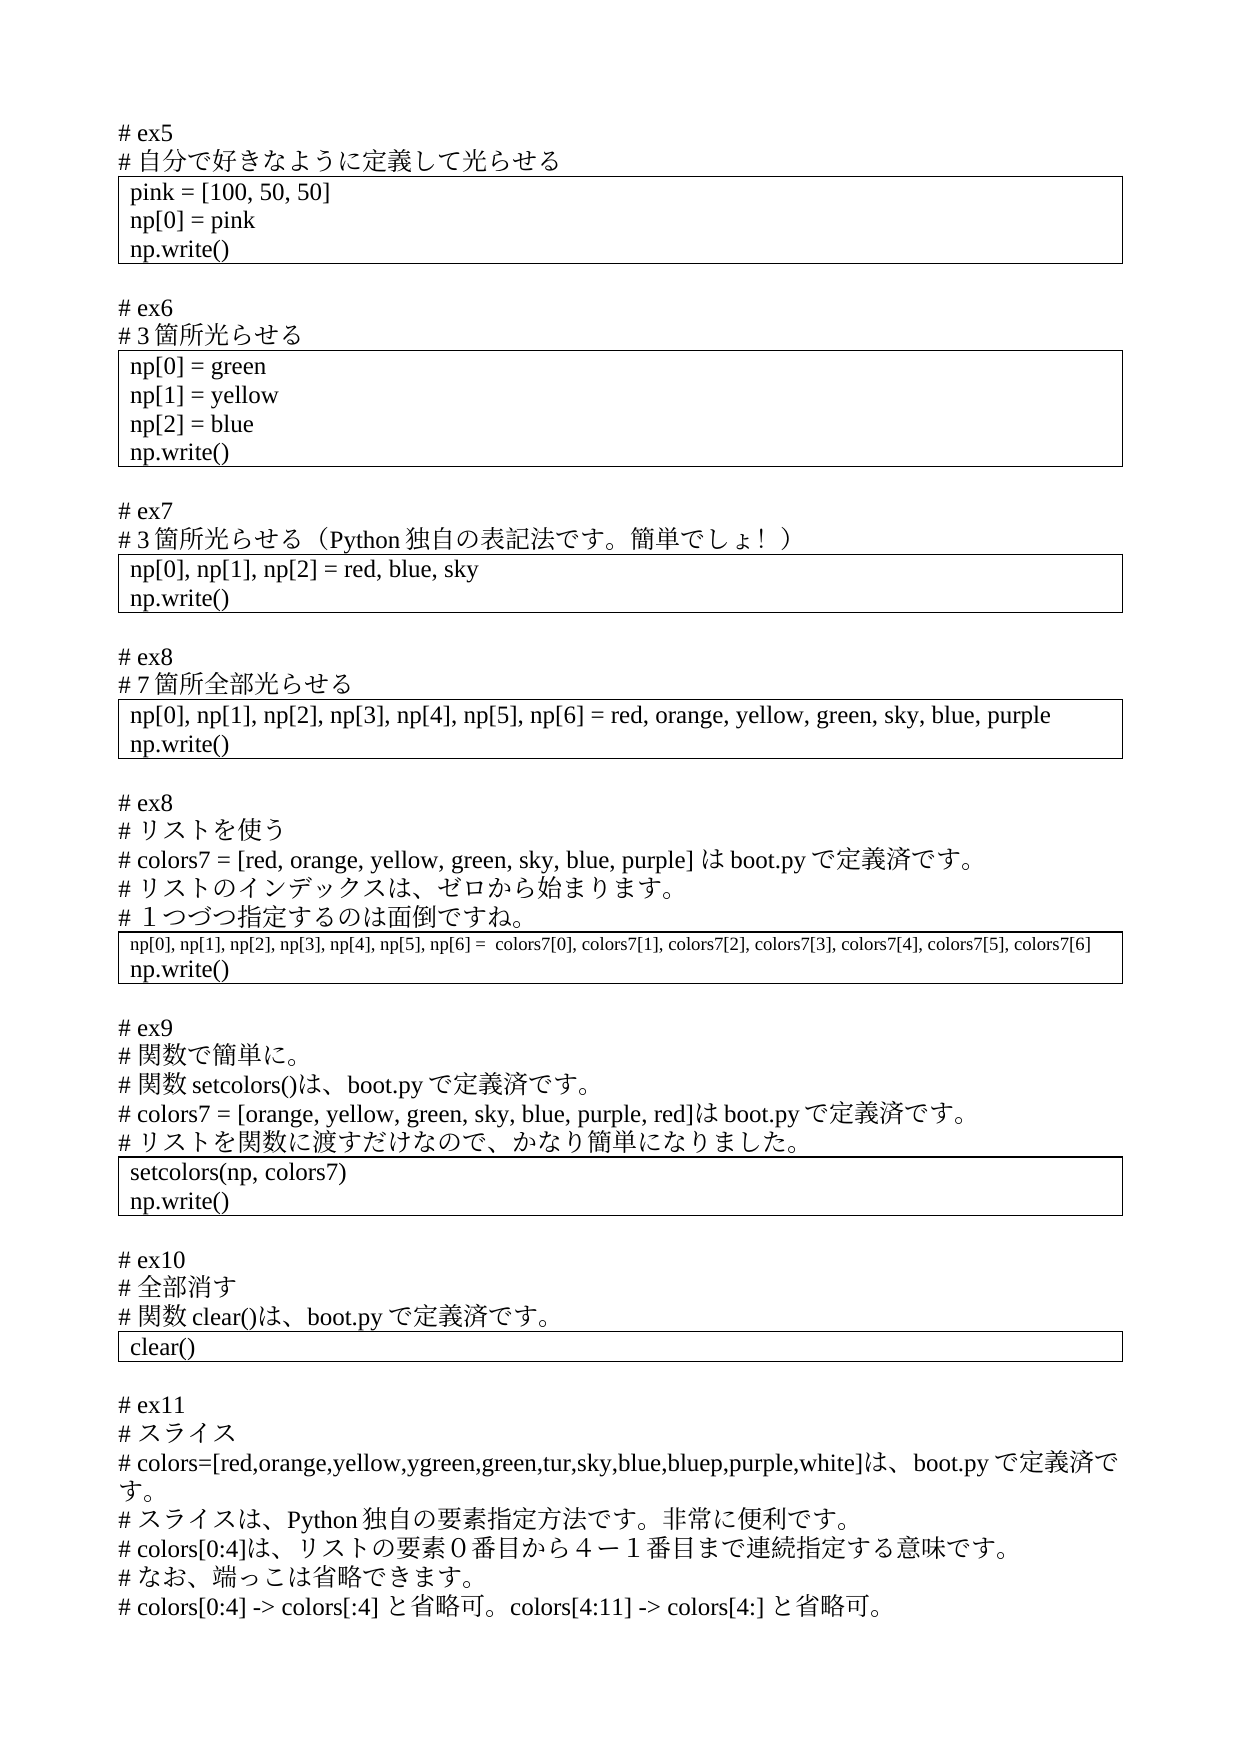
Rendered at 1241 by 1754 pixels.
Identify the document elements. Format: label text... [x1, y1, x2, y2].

text # スライスは、Python独自の要素指定方法です。非常に便利です。 [118, 1506, 1122, 1534]
text # ex5 # 自分で好きなように定義して光らせる [118, 118, 1122, 176]
text # １つづつ指定するのは面倒ですね。 [118, 903, 1122, 931]
text # ex8 # 7箇所全部光らせる [118, 613, 1122, 699]
text # colors=[red,orange,yellow,ygreen,green,tur,sky,blue,bluep,purple,white]は、boot.pyで定義済です。 [118, 1448, 1122, 1506]
text # ex9 # 関数で簡単に。 [118, 984, 1122, 1070]
text # 関数setcolors()は、boot.pyで定義済です。 [118, 1070, 1122, 1099]
table_header np[0], np[1], np[2] = red, blue, sky np.write() [119, 555, 1122, 612]
text # ex7 # 3箇所光らせる（Python独自の表記法です。簡単でしょ！） [118, 467, 1122, 553]
text # colors7 = [red, orange, yellow, green, sky, blue, purple] はboot.pyで定義済です。 [118, 845, 1122, 874]
text # ex8 # リストを使う [118, 759, 1122, 845]
text # colors7 = [orange, yellow, green, sky, blue, purple, red]はboot.pyで定義済です。 [118, 1099, 1122, 1128]
table_header pink = [100, 50, 50] np[0] = pink np.write() [119, 177, 1122, 263]
table_header clear() [119, 1332, 1122, 1361]
table_header np[0] = green np[1] = yellow np[2] = blue np.write() [119, 351, 1122, 466]
table_header np[0], np[1], np[2], np[3], np[4], np[5], np[6] = red, orange, yellow, green, sky, blue, purple np.write() [119, 700, 1122, 758]
text # ex6 # 3箇所光らせる [118, 264, 1122, 350]
text # ex11 # スライス [118, 1362, 1122, 1448]
text # colors[0:4]は、リストの要素０番目から４ー１番目まで連続指定する意味です。 [118, 1534, 1122, 1563]
text # なお、端っこは省略できます。 [118, 1563, 1122, 1592]
table_header setcolors(np, colors7) np.write() [119, 1158, 1122, 1215]
table_header np[0], np[1], np[2], np[3], np[4], np[5], np[6] = colors7[0], colors7[1], colors7[2], colors7[3], colors7[4], colors7[5], colors7[6] np.write() [119, 933, 1122, 983]
text # リストを関数に渡すだけなので、かなり簡単になりました。 [118, 1128, 1122, 1156]
text # 関数clear()は、boot.pyで定義済です。 [118, 1302, 1122, 1331]
text # colors[0:4] -> colors[:4] と省略可。colors[4:11] -> colors[4:] と省略可。 [118, 1592, 1122, 1621]
text # ex10 # 全部消す [118, 1216, 1122, 1302]
text # リストのインデックスは、ゼロから始まります。 [118, 874, 1122, 903]
